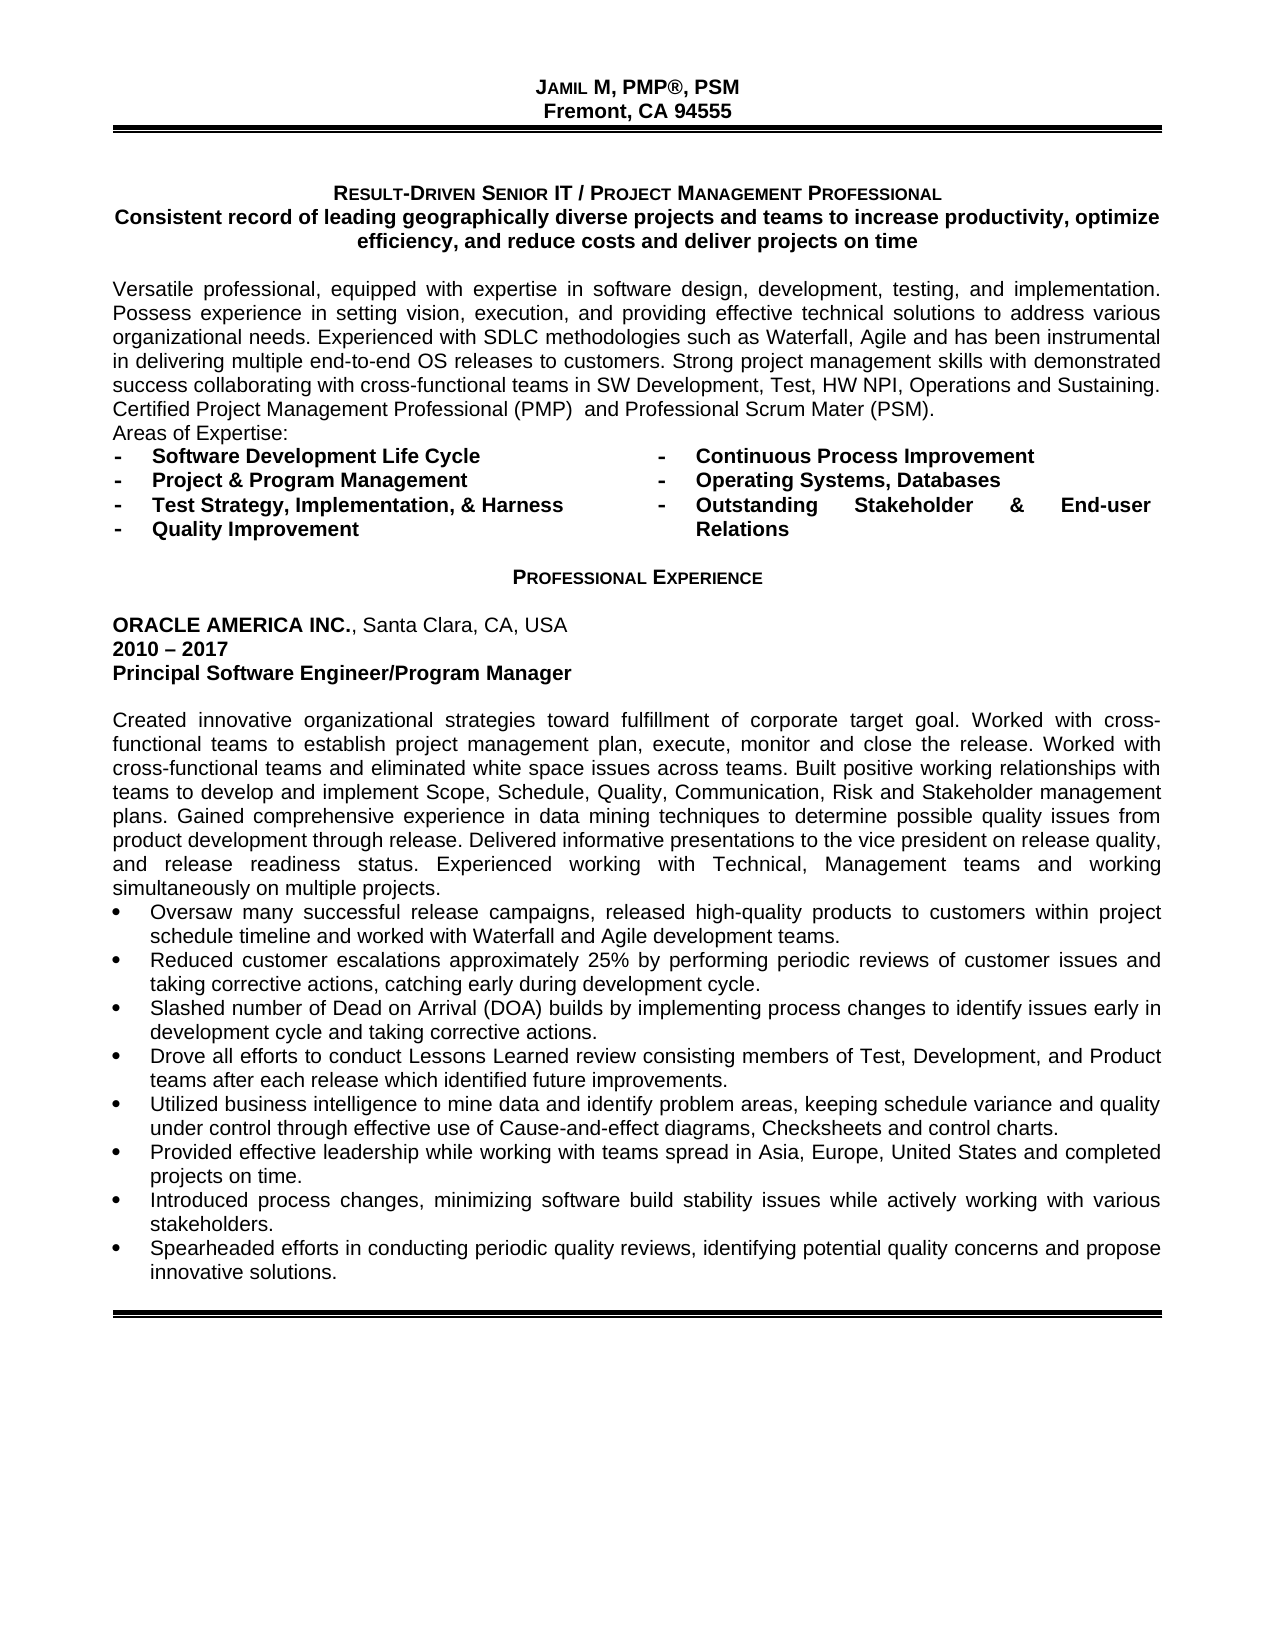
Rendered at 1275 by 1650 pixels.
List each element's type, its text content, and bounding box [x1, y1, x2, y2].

table_cell Project & Program Management [103, 468, 647, 492]
list Drove all efforts to conduct Lessons Learned review consisting members of Test, Development, and Product teams after each release which identified future improvements. [112, 1044, 1162, 1092]
list Provided effective leadership while working with teams spread in Asia, Europe, United States and completed projects on time. [112, 1140, 1162, 1188]
list Reduced customer escalations approximately 25% by performing periodic reviews of customer issues and taking corrective actions, catching early during development cycle. [112, 948, 1162, 996]
text Jamil M, PMP®, PSM [112, 75, 1162, 99]
table_cell Test Strategy, Implementation, & Harness Quality Improvement [103, 493, 647, 541]
text Fremont, CA 94555 [112, 99, 1162, 133]
table_header Continuous Process Improvement [647, 444, 1162, 468]
text Principal Software Engineer/Program Manager [112, 660, 1162, 684]
text Consistent record of leading geographically diverse projects and teams to increase productivity, optimize efficiency, and reduce costs and deliver projects on time [112, 205, 1162, 253]
table_cell Operating Systems, Databases [647, 468, 1162, 492]
list Spearheaded efforts in conducting periodic quality reviews, identifying potential quality concerns and propose innovative solutions. [112, 1236, 1162, 1284]
title Areas of Expertise: [112, 420, 1162, 444]
text Versatile professional, equipped with expertise in software design, development, testing, and implementation. Possess experience in setting vision, execution, and providing effective technical solutions to address various organizational needs. Experienced with SDLC methodologies such as Waterfall, Agile and has been instrumental in delivering multiple end-to-end OS releases to customers. Strong project management skills with demonstrated success collaborating with cross-functional teams in SW Development, Test, HW NPI, Operations and Sustaining. Certified Project Management Professional (PMP) and Professional Scrum Mater (PSM). [112, 277, 1162, 420]
list Utilized business intelligence to mine data and identify problem areas, keeping schedule variance and quality under control through effective use of Cause-and-effect diagrams, Checksheets and control charts. [112, 1092, 1162, 1140]
subtitle 2010 – 2017 [112, 636, 1162, 660]
list Slashed number of Dead on Arrival (DOA) builds by implementing process changes to identify issues early in development cycle and taking corrective actions. [112, 996, 1162, 1044]
table_header Software Development Life Cycle [103, 444, 647, 468]
list Oversaw many successful release campaigns, released high-quality products to customers within project schedule timeline and worked with Waterfall and Agile development teams. [112, 900, 1162, 948]
text Created innovative organizational strategies toward fulfillment of corporate target goal. Worked with cross-functional teams to establish project management plan, execute, monitor and close the release. Worked with cross-functional teams and eliminated white space issues across teams. Built positive working relationships with teams to develop and implement Scope, Schedule, Quality, Communication, Risk and Stakeholder management plans. Gained comprehensive experience in data mining techniques to determine possible quality issues from product development through release. Delivered informative presentations to the vice president on release quality, and release readiness status. Experienced working with Technical, Management teams and working simultaneously on multiple projects. [112, 708, 1162, 900]
list Introduced process changes, minimizing software build stability issues while actively working with various stakeholders. [112, 1188, 1162, 1236]
table_cell Outstanding Stakeholder & End-user Relations [647, 493, 1162, 541]
title Result-Driven Senior IT / Project Management Professional [112, 181, 1162, 205]
title Professional Experience [112, 564, 1162, 588]
subtitle ORACLE AMERICA INC., Santa Clara, CA, USA [112, 612, 1162, 636]
